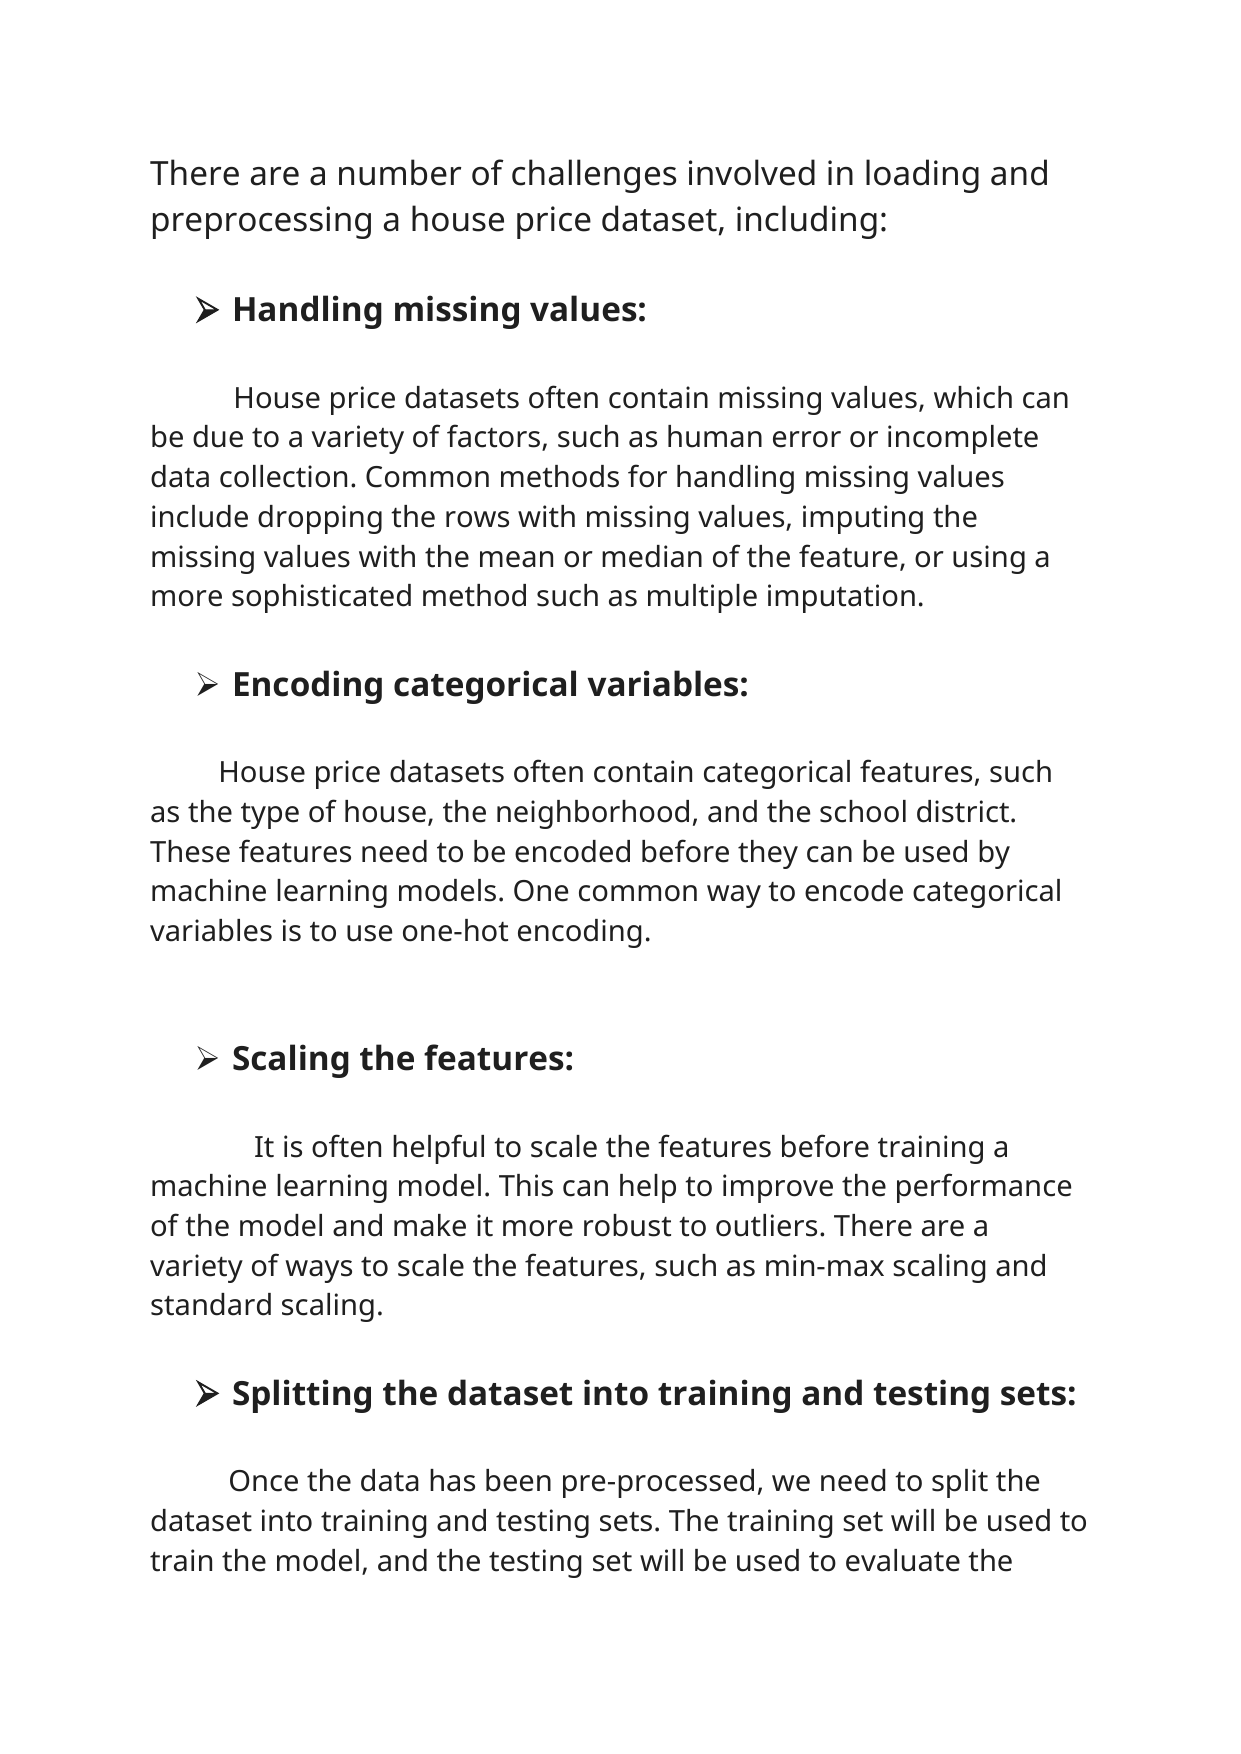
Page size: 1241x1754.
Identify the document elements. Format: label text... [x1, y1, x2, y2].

text House price datasets often contain missing values, which can be due to a variety of factors, such as human error or incomplete data collection. Common methods for handling missing values include dropping the rows with missing values, imputing the missing values with the mean or median of the feature, or using a more sophisticated method such as multiple imputation. [150, 377, 1090, 615]
list Splitting the dataset into training and testing sets: [194, 1370, 1090, 1415]
text machine learning model. This can help to improve the performance of the model and make it more robust to outliers. There are a variety of ways to scale the features, such as min-max scaling and standard scaling. [150, 1166, 1090, 1324]
text House price datasets often contain categorical features, such as the type of house, the neighborhood, and the school district. These features need to be encoded before they can be used by machine learning models. One common way to encode categorical variables is to use one-hot encoding. [150, 751, 1090, 950]
list Handling missing values: [194, 286, 1090, 332]
text It is often helpful to scale the features before training a [150, 1126, 1090, 1166]
list Scaling the features: [194, 1035, 1090, 1080]
list Encoding categorical variables: [194, 661, 1090, 706]
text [150, 1461, 1090, 1579]
text There are a number of challenges involved in loading and preprocessing a house price dataset, including: [150, 150, 1090, 241]
